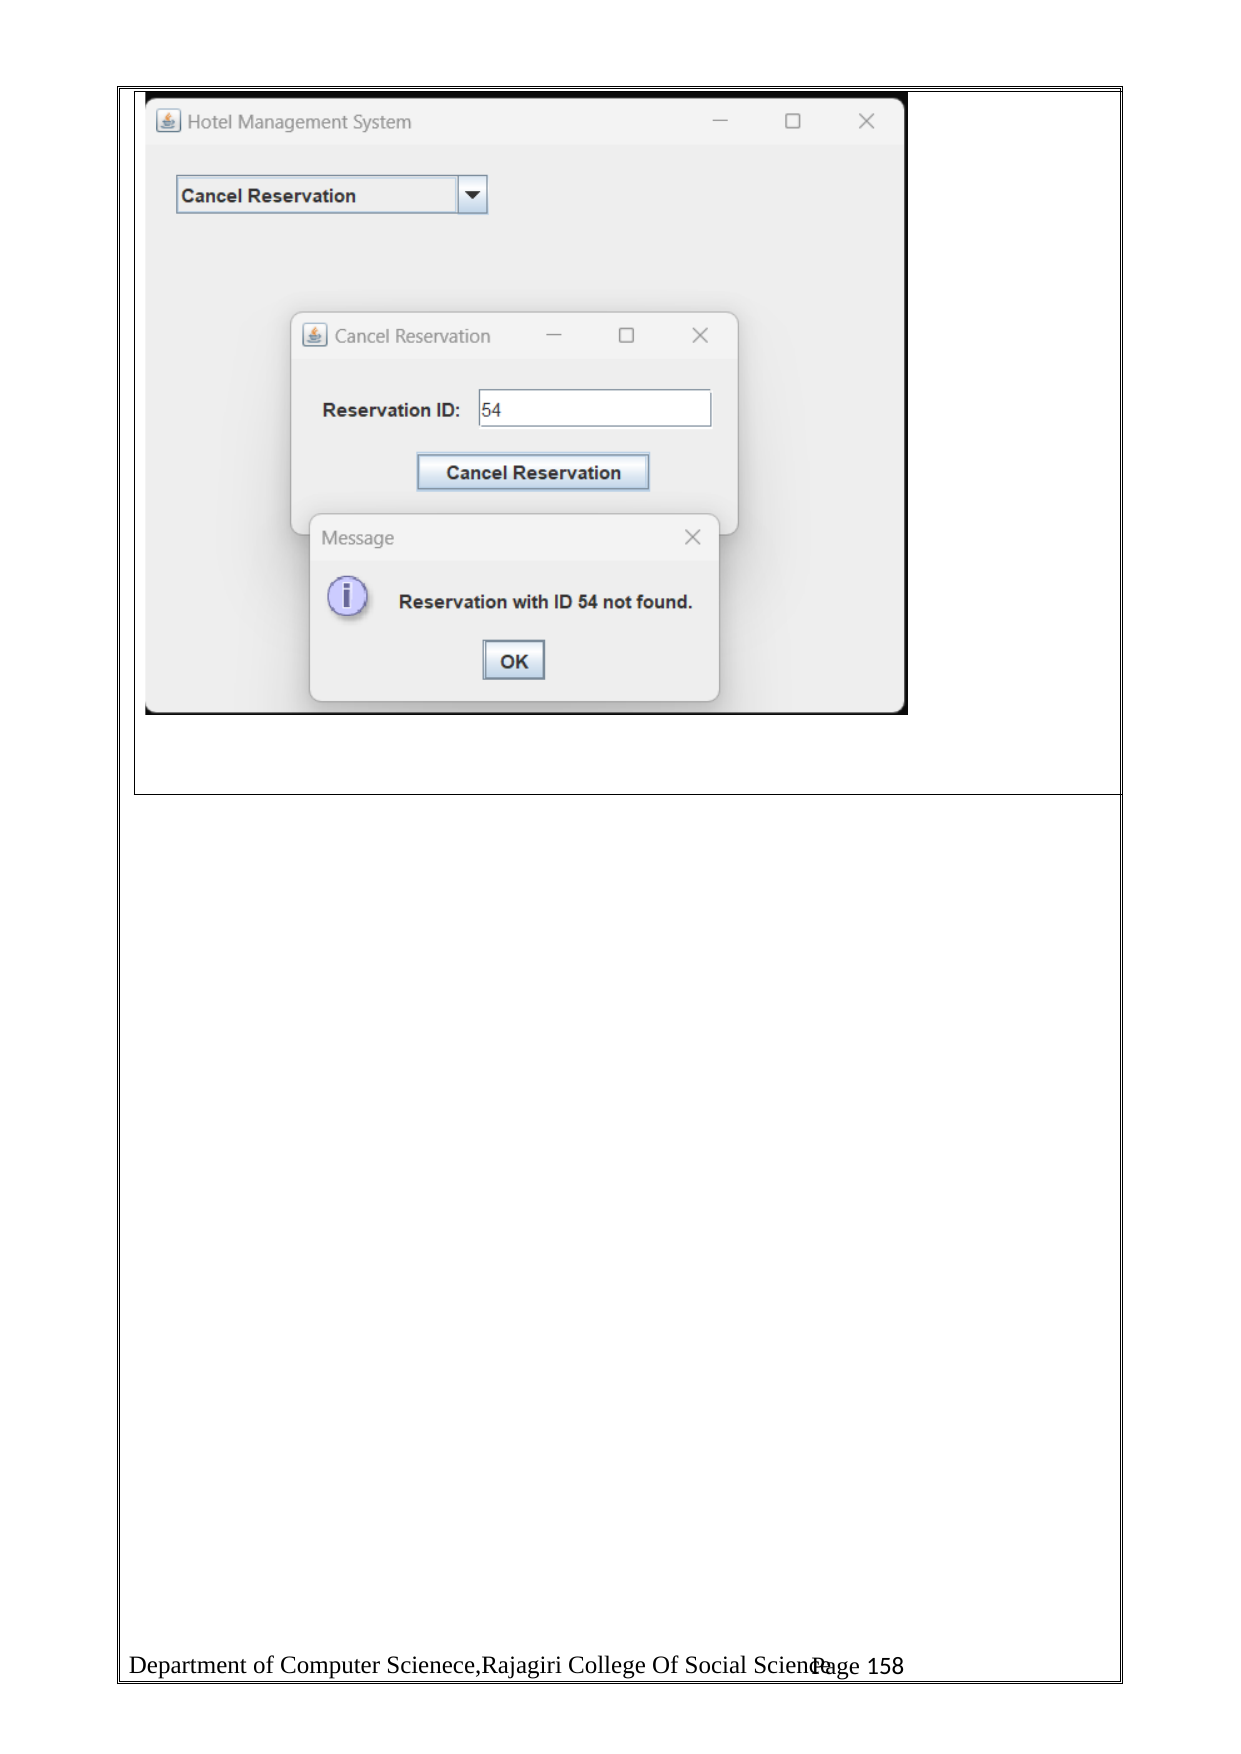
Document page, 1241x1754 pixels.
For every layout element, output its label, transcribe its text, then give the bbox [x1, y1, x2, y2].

picture [145, 92, 908, 715]
table_header OUTPUT : [135, 92, 1120, 794]
